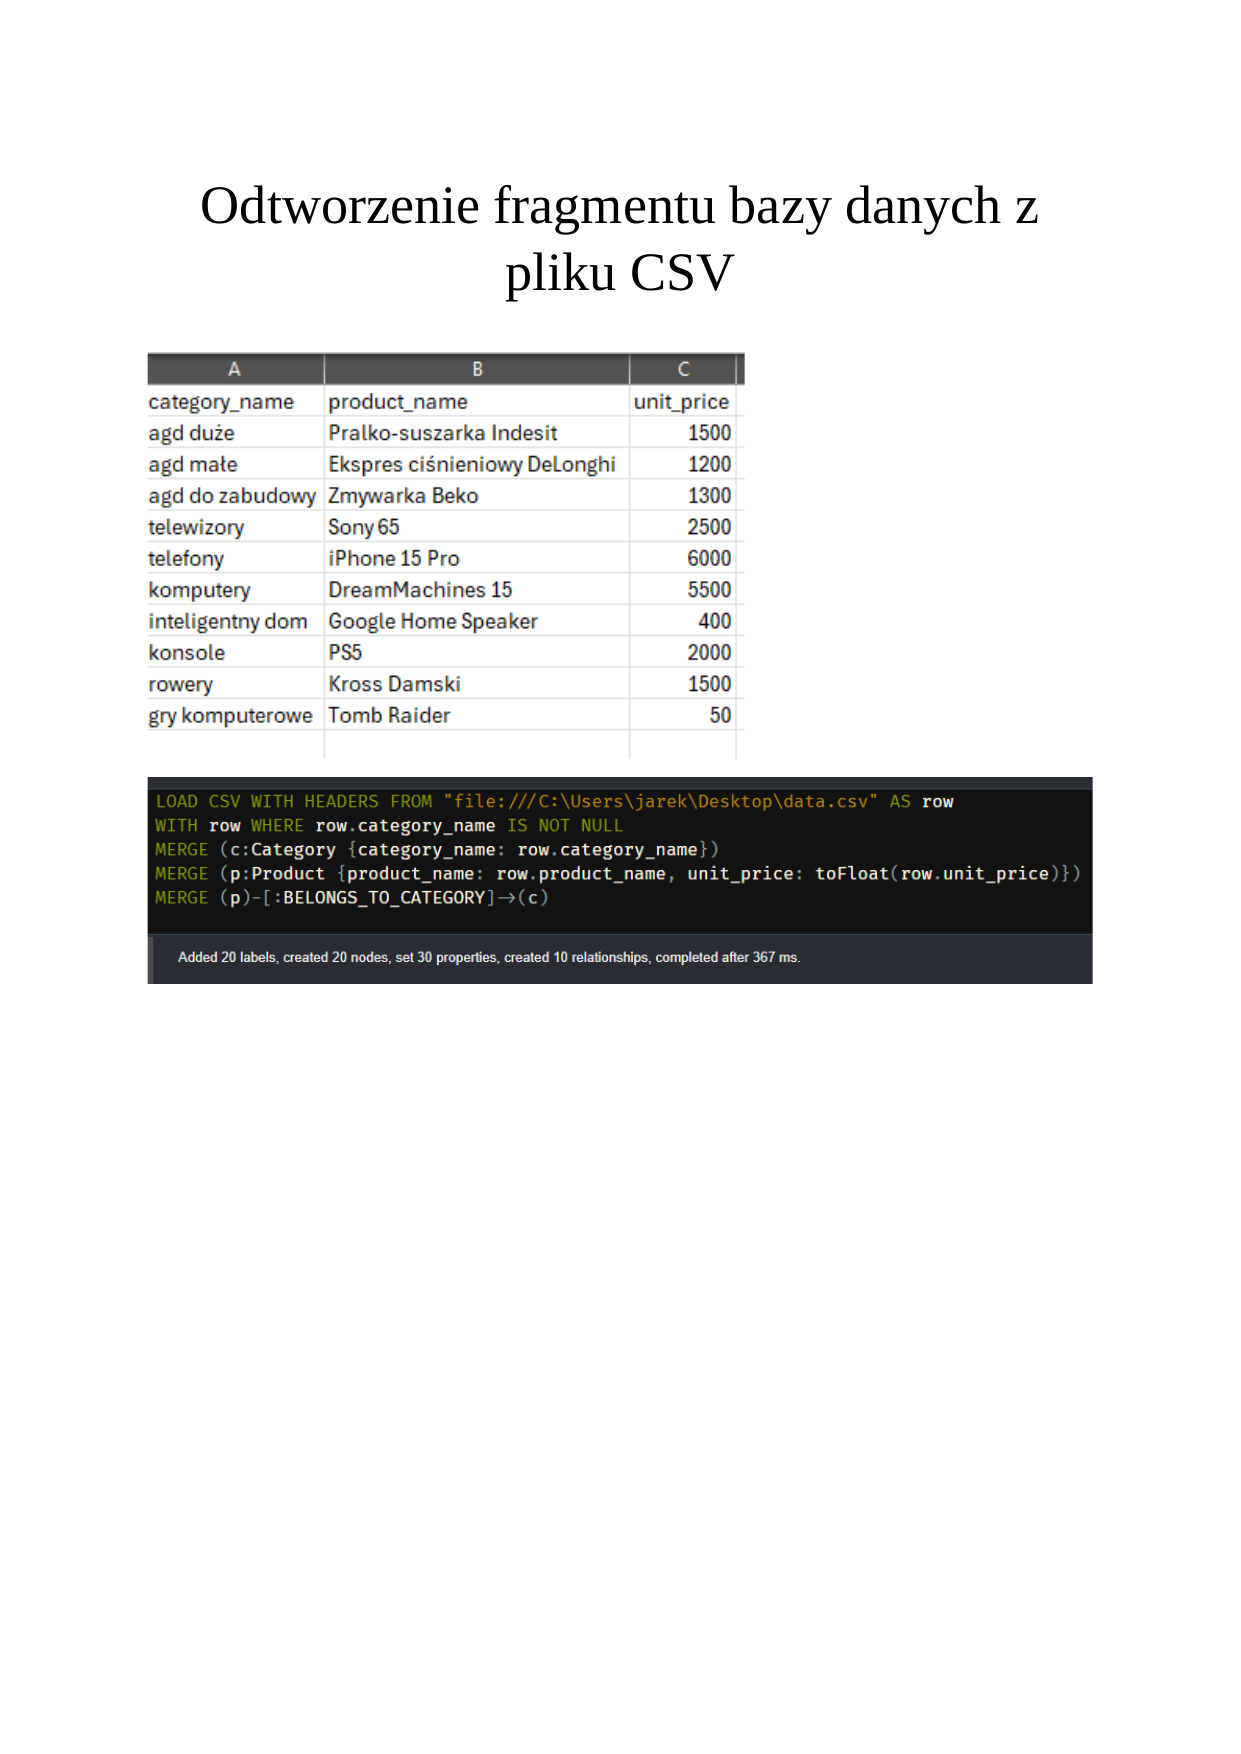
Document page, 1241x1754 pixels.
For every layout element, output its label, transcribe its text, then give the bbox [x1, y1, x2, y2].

picture [147, 777, 1093, 984]
subtitle Odtworzenie fragmentu bazy danych z pliku CSV [148, 173, 1093, 302]
picture [147, 352, 745, 759]
